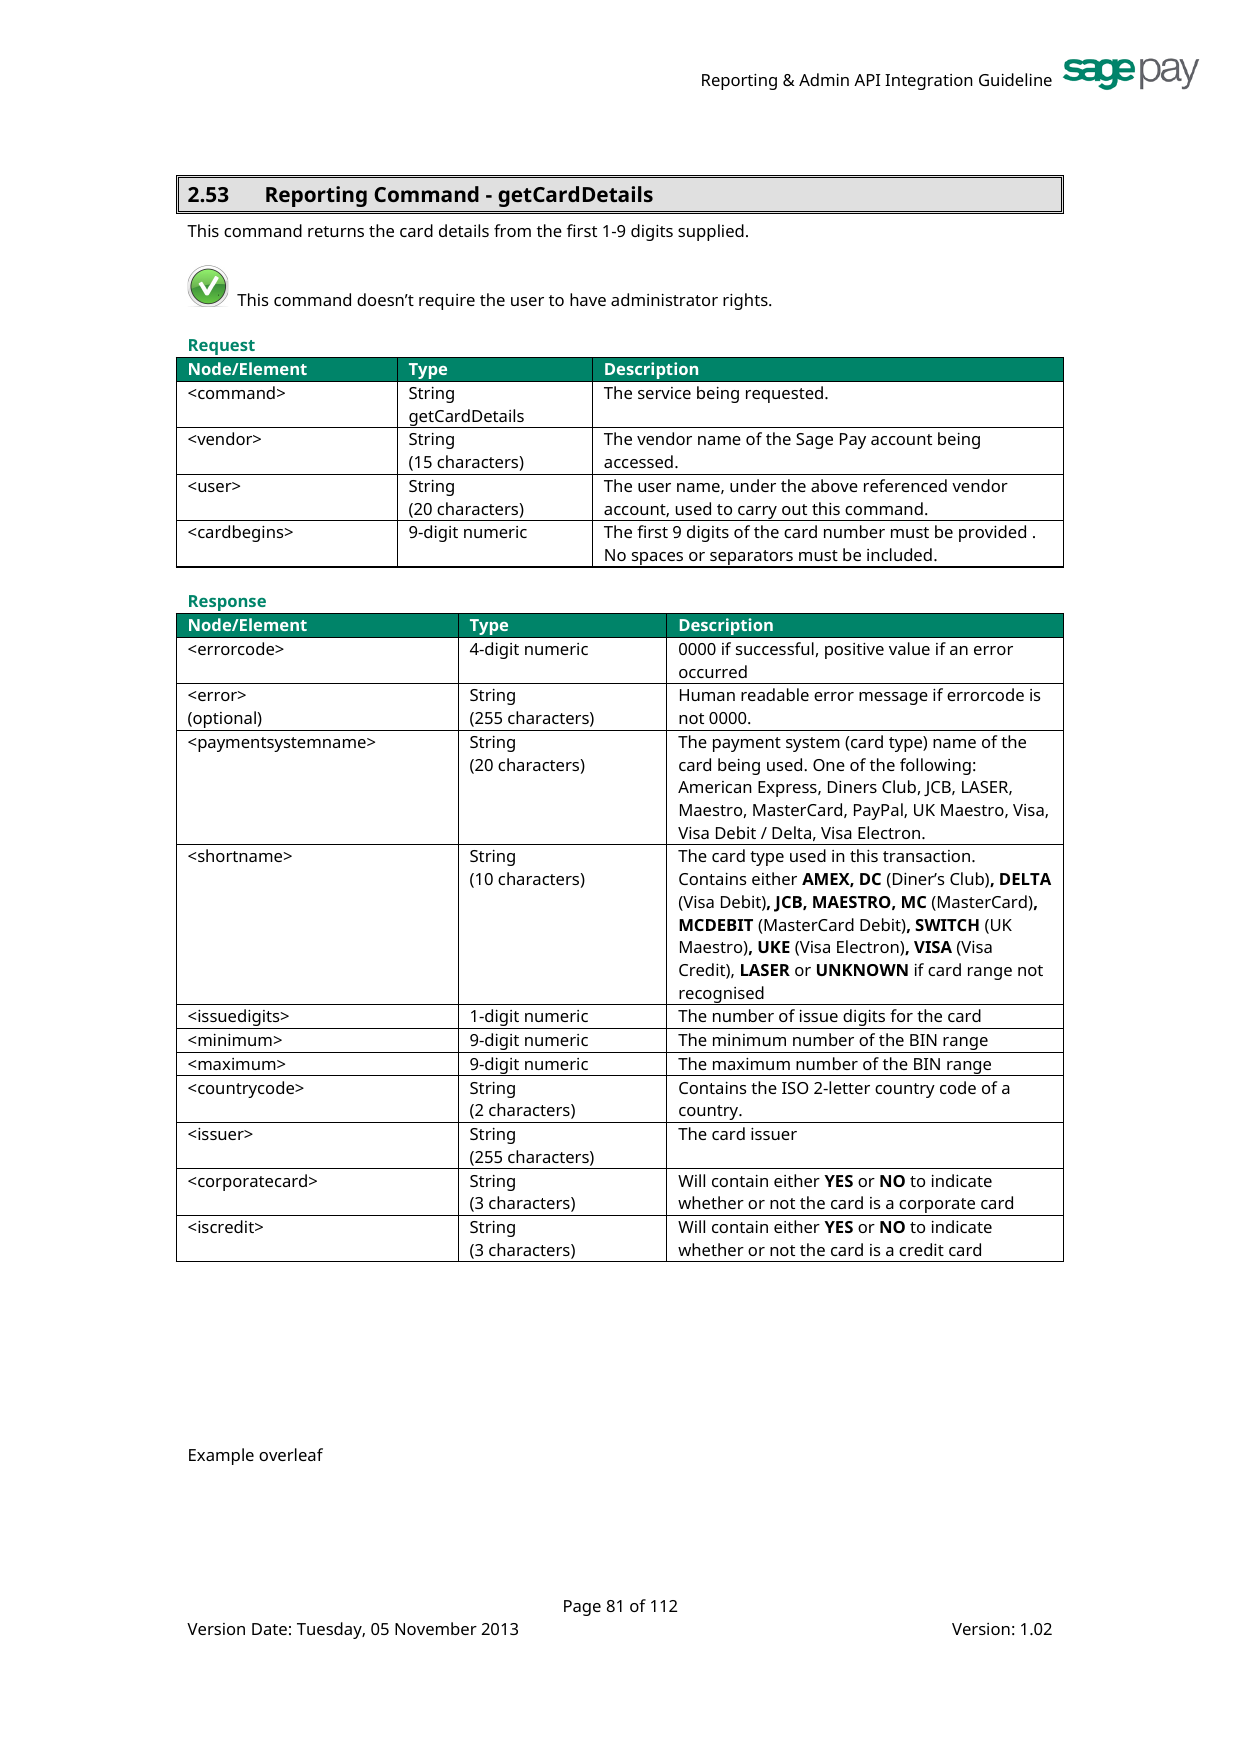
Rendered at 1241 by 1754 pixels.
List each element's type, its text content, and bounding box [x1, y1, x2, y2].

picture [187, 265, 229, 307]
text This command doesn’t require the user to have administrator rights. [187, 266, 1053, 311]
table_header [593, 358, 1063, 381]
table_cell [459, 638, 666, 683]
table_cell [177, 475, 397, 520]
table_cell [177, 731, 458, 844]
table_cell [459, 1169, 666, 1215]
picture [1061, 55, 1202, 93]
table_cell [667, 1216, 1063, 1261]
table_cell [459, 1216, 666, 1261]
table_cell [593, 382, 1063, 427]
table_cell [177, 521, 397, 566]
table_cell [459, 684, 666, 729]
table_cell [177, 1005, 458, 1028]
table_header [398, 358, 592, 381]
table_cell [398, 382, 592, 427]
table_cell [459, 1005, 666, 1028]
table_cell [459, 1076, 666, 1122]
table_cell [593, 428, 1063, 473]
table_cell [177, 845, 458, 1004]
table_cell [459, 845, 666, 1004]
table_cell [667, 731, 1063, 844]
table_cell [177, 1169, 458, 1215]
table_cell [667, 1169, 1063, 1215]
text This command returns the card details from the first 1-9 digits supplied. [187, 220, 1053, 243]
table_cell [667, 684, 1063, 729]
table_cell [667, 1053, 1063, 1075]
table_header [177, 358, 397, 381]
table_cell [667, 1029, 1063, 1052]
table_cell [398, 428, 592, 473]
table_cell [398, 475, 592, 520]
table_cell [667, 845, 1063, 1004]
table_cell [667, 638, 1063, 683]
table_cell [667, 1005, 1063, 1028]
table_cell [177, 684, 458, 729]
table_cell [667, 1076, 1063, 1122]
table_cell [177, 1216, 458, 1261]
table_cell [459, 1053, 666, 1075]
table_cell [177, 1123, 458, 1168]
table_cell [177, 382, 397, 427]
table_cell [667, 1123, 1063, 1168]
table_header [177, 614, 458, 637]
text Request [187, 334, 1053, 357]
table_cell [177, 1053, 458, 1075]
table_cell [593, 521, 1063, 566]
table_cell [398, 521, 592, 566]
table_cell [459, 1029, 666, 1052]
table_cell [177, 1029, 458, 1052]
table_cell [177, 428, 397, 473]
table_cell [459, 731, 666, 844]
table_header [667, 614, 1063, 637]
text Example overleaf [187, 1444, 1053, 1467]
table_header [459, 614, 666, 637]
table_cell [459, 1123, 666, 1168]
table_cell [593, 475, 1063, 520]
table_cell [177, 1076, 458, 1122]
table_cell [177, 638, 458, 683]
text Response [187, 590, 1053, 613]
